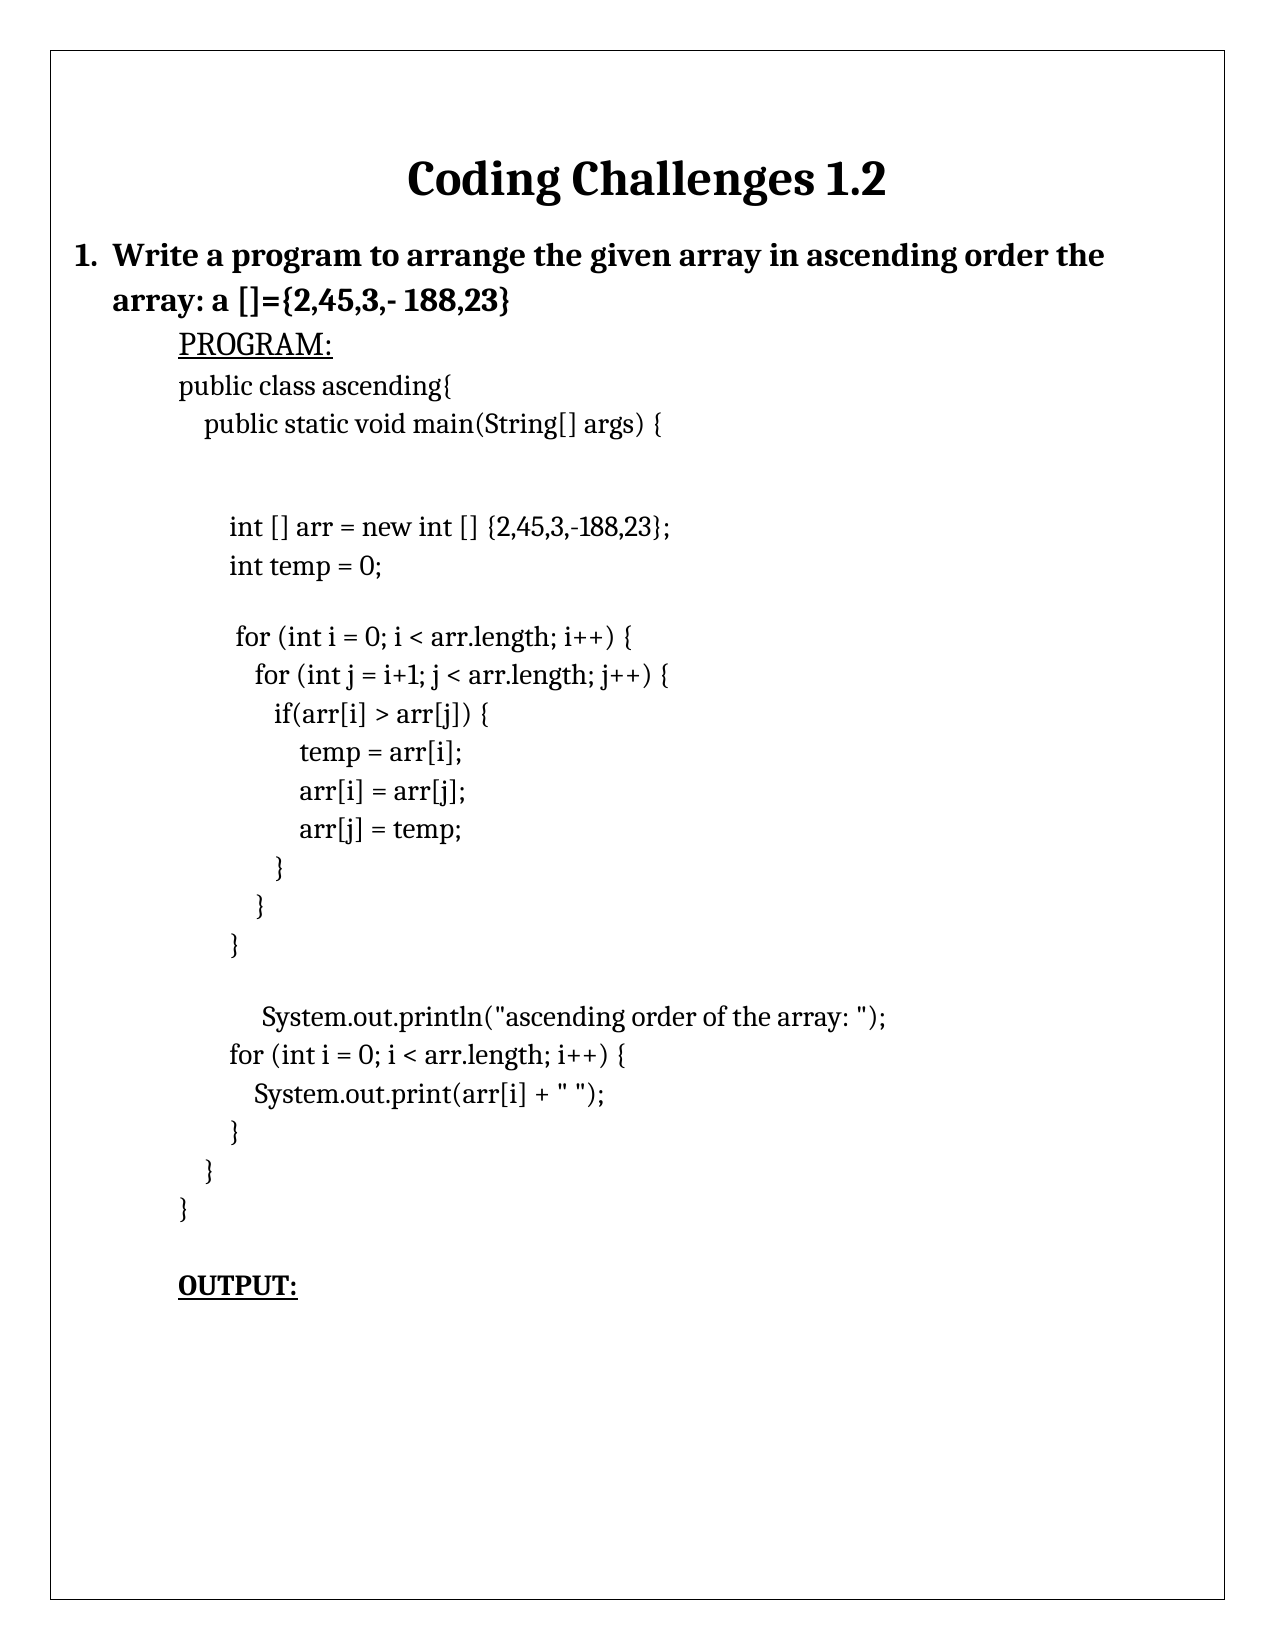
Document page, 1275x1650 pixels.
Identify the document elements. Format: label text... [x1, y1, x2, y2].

list } [178, 1115, 1181, 1149]
list System.out.print(arr[i] + " "); [178, 1077, 1181, 1110]
list int [] arr = new int [] {2,45,3,-188,23}; [178, 511, 1181, 544]
list for (int i = 0; i < arr.length; i++) { [178, 1038, 1181, 1072]
text Coding Challenges 1.2 [112, 150, 1181, 207]
list for (int i = 0; i < arr.length; i++) { [178, 620, 1181, 653]
list } [178, 1192, 1181, 1226]
list } [178, 889, 1181, 923]
list public static void main(String[] args) { [178, 408, 1181, 441]
list if(arr[i] > arr[j]) { [178, 697, 1181, 730]
list } [178, 1154, 1181, 1187]
list } [178, 851, 1181, 884]
list for (int j = i+1; j < arr.length; j++) { [178, 658, 1181, 692]
list } [178, 928, 1181, 962]
list System.out.println("ascending order of the array: "); [178, 1000, 1181, 1033]
list temp = arr[i]; [178, 735, 1181, 769]
list arr[j] = temp; [178, 812, 1181, 846]
list arr[i] = arr[j]; [178, 774, 1181, 807]
list int temp = 0; [178, 549, 1181, 583]
list OUTPUT: [178, 1269, 1181, 1303]
list Write a program to arrange the given array in ascending order the array: a []={2,45,3,- 188,23} [75, 237, 1181, 319]
list PROGRAM: [178, 325, 1181, 363]
list public class ascending{ [178, 369, 1181, 403]
